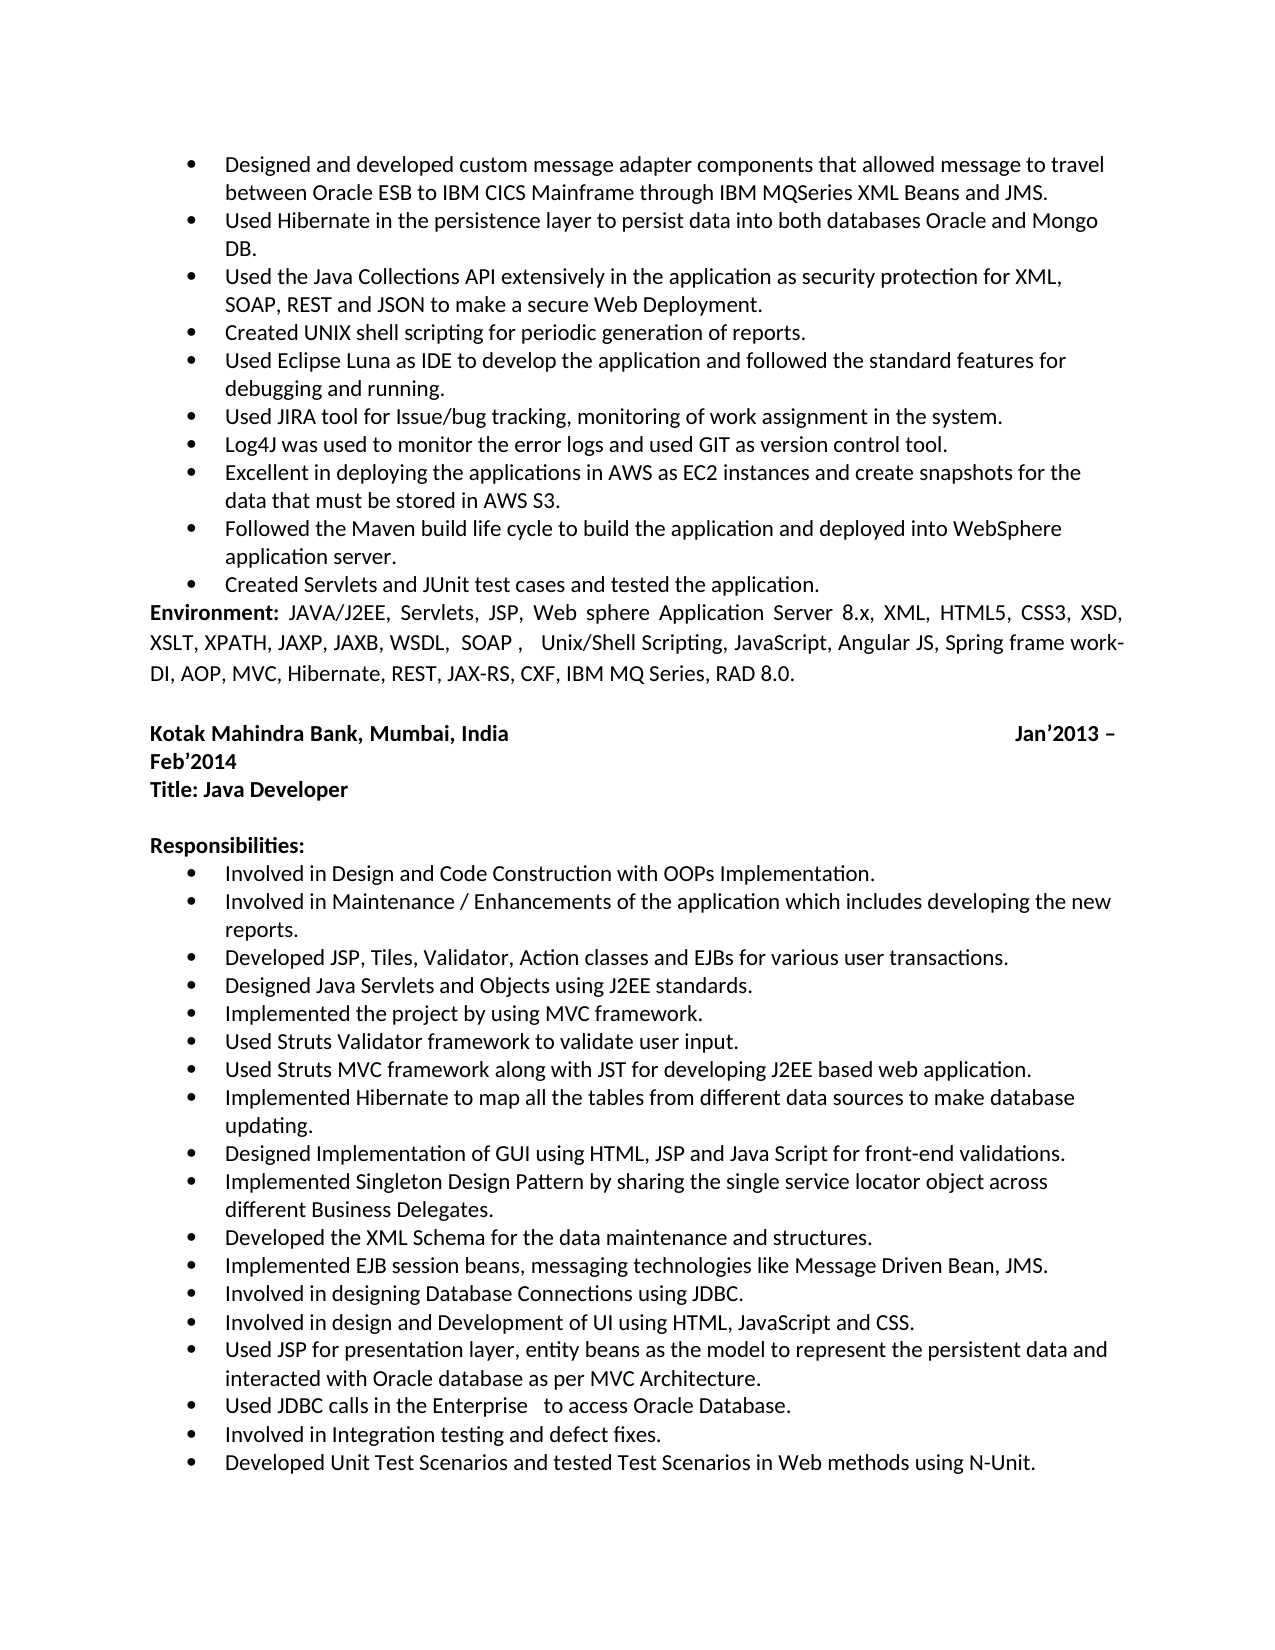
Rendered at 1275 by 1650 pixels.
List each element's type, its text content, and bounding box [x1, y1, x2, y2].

list Log4J was used to monitor the error logs and used GIT as version control tool. [187, 430, 1125, 458]
list Implemented the project by using MVC framework. [187, 999, 1125, 1027]
text Title: Java Developer [150, 775, 1125, 803]
list Created UNIX shell scripting for periodic generation of reports. [187, 318, 1125, 346]
list Designed and developed custom message adapter components that allowed message to travel between Oracle ESB to IBM CICS Mainframe through IBM MQSeries XML Beans and JMS. [187, 150, 1125, 206]
list Used Struts MVC framework along with JST for developing J2EE based web application. [187, 1055, 1125, 1083]
list Involved in designing Database Connections using JDBC. [187, 1279, 1125, 1308]
text Responsibilities: [150, 831, 1125, 859]
text Kotak Mahindra Bank, Mumbai, India Jan’2013 – Feb’2014 [150, 719, 1125, 775]
list Used Eclipse Luna as IDE to develop the application and followed the standard features for debugging and running. [187, 346, 1125, 402]
list Involved in design and Development of UI using HTML, JavaScript and CSS. [187, 1308, 1125, 1336]
list Used the Java Collections API extensively in the application as security protection for XML, SOAP, REST and JSON to make a secure Web Deployment. [187, 262, 1125, 318]
list Used JDBC calls in the Enterprise to access Oracle Database. [187, 1392, 1125, 1420]
list Involved in Maintenance / Enhancements of the application which includes developing the new reports. [187, 887, 1125, 943]
list Involved in Integration testing and defect fixes. [187, 1420, 1125, 1448]
list Involved in Design and Code Construction with OOPs Implementation. [187, 859, 1125, 887]
list Designed Java Servlets and Objects using J2EE standards. [187, 971, 1125, 999]
list Created Servlets and JUnit test cases and tested the application. [187, 570, 1125, 598]
list Designed Implementation of GUI using HTML, JSP and Java Script for front-end validations. [187, 1139, 1125, 1167]
list Followed the Maven build life cycle to build the application and deployed into WebSphere application server. [187, 514, 1125, 570]
list Developed Unit Test Scenarios and tested Test Scenarios in Web methods using N-Unit. [187, 1448, 1125, 1476]
list Implemented EJB session beans, messaging technologies like Message Driven Bean, JMS. [187, 1252, 1125, 1279]
list Used Struts Validator framework to validate user input. [187, 1027, 1125, 1055]
list Excellent in deploying the applications in AWS as EC2 instances and create snapshots for the data that must be stored in AWS S3. [187, 458, 1125, 514]
text Environment: JAVA/J2EE, Servlets, JSP, Web sphere Application Server 8.x, XML, HTML5, CSS3, XSD, XSLT, XPATH, JAXP, JAXB, WSDL, SOAP , Unix/Shell Scripting, JavaScript, Angular JS, Spring frame work-DI, AOP, MVC, Hibernate, REST, JAX-RS, CXF, IBM MQ Series, RAD 8.0. [150, 598, 1125, 629]
list Developed JSP, Tiles, Validator, Action classes and EJBs for various user transactions. [187, 943, 1125, 971]
text Environment: JAVA/J2EE, Servlets, JSP, Web sphere Application Server 8.x, XML, HTML5, CSS3, XSD, XSLT, XPATH, JAXP, JAXB, WSDL, SOAP , Unix/Shell Scripting, JavaScript, Angular JS, Spring frame work-DI, AOP, MVC, Hibernate, REST, JAX-RS, CXF, IBM MQ Series, RAD 8.0. [150, 657, 1125, 687]
list Implemented Singleton Design Pattern by sharing the single service locator object across different Business Delegates. [187, 1167, 1125, 1223]
list Implemented Hibernate to map all the tables from different data sources to make database updating. [187, 1083, 1125, 1139]
list Used Hibernate in the persistence layer to persist data into both databases Oracle and Mongo DB. [187, 206, 1125, 262]
list Used JIRA tool for Issue/bug tracking, monitoring of work assignment in the system. [187, 402, 1125, 430]
list Developed the XML Schema for the data maintenance and structures. [187, 1223, 1125, 1252]
list Used JSP for presentation layer, entity beans as the model to represent the persistent data and interacted with Oracle database as per MVC Architecture. [187, 1336, 1125, 1392]
